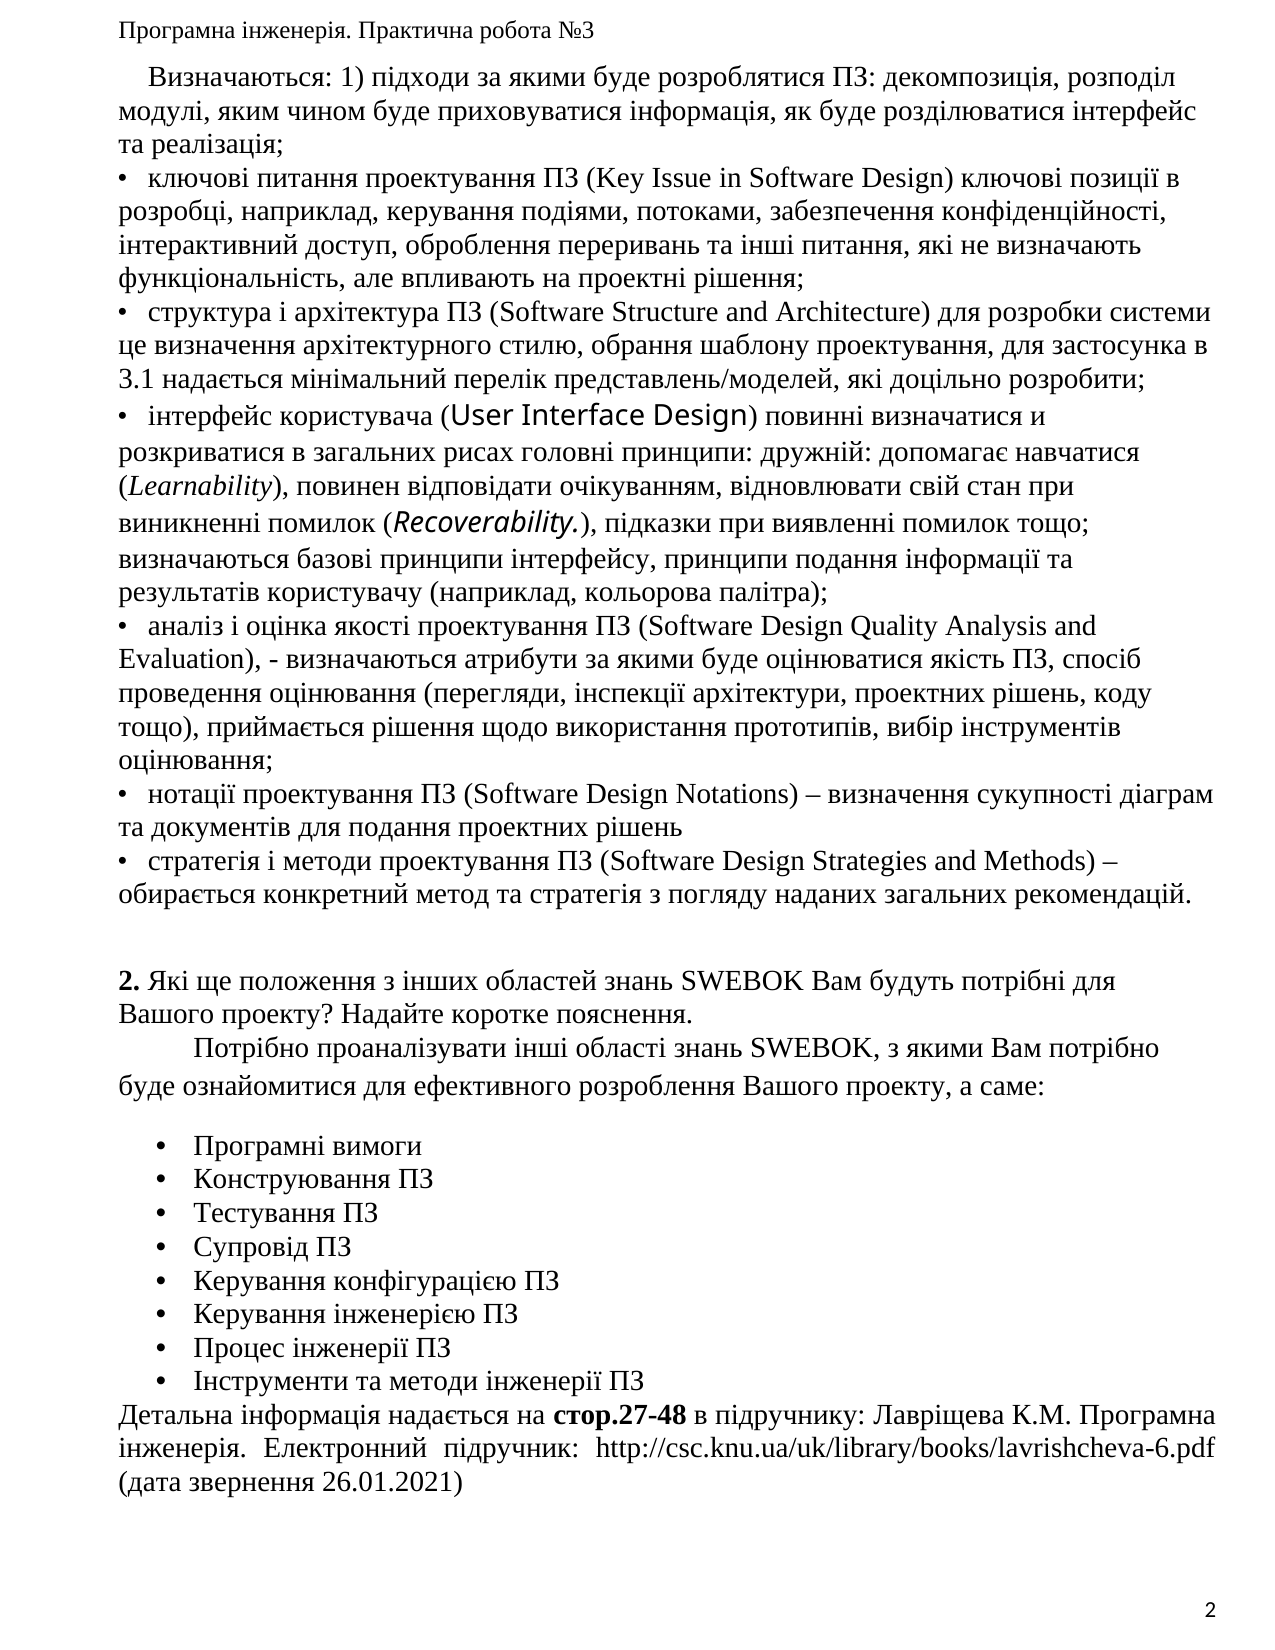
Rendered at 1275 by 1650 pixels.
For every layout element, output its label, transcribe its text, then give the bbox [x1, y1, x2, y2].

list Керування інженерією ПЗ [156, 1296, 1216, 1330]
list ключові питання проектування ПЗ (Key Issue in Software Design) ключові позиції в розробці, наприклад, керування подіями, потоками, забезпечення конфіденційності, інтерактивний доступ, оброблення переривань та інші питання, які не визначають функціональність, але впливають на проектні рішення; [117, 160, 1216, 294]
list Процес інженерії ПЗ [156, 1330, 1216, 1363]
list Керування конфігурацією ПЗ [156, 1262, 1216, 1296]
list інтерфейс користувача (User Interface Design) повинні визначатися и розкриватися в загальних рисах головні принципи: дружній: допомагає навчатися (Learnability), повинен відповідати очікуванням, відновлювати свій стан при виникненні помилок (Recoverability.), підказки при виявленні помилок тощо; визначаються базові принципи інтерфейсу, принципи подання інформації та результатів користувачу (наприклад, кольорова палітра); [117, 394, 1216, 608]
text Детальна інформація надається на стор.27-48 в підручнику: Лавріщева К.М. Програмна інженерія. Електронний підручник: http://csc.knu.ua/uk/library/books/lavrishcheva-6.pdf (дата звернення 26.01.2021) [118, 1397, 1216, 1498]
list стратегія і методи проектування ПЗ (Software Design Strategies and Methods) – обирається конкретний метод та стратегія з погляду наданих загальних рекомендацій. [117, 843, 1216, 910]
list Супровід ПЗ [156, 1229, 1216, 1262]
list Тестування ПЗ [156, 1195, 1216, 1229]
text Потрібно проаналізувати інші області знань SWEBOK, з якими Вам потрібно буде ознайомитися для ефективного розроблення Вашого проекту, а саме: [118, 1030, 1216, 1102]
list аналіз і оцінка якості проектування ПЗ (Software Design Quality Analysis and Evaluation), - визначаються атрибути за якими буде оцінюватися якість ПЗ, спосіб проведення оцінювання (перегляди, інспекції архітектури, проектних рішень, коду тощо), приймається рішення щодо використання прототипів, вибір інструментів оцінювання; [117, 608, 1216, 776]
text 2. Які ще положення з інших областей знань SWEBOK Вам будуть потрібні для Вашого проекту? Надайте коротке пояснення. [118, 963, 1216, 1030]
list нотації проектування ПЗ (Software Design Notations) – визначення сукупності діаграм та документів для подання проектних рішень [117, 776, 1216, 843]
list Інструменти та методи інженерії ПЗ [156, 1363, 1216, 1397]
list Програмні вимоги [156, 1128, 1216, 1162]
text Визначаються: 1) підходи за якими буде розроблятися ПЗ: декомпозиція, розподіл модулі, яким чином буде приховуватися інформація, як буде розділюватися інтерфейс та реалізація; [118, 59, 1216, 160]
list Конструювання ПЗ [156, 1162, 1216, 1195]
list структура і архітектура ПЗ (Software Structure and Architecture) для розробки системи це визначення архітектурного стилю, обрання шаблону проектування, для застосунка в 3.1 надається мінімальний перелік представлень/моделей, які доцільно розробити; [117, 294, 1216, 394]
